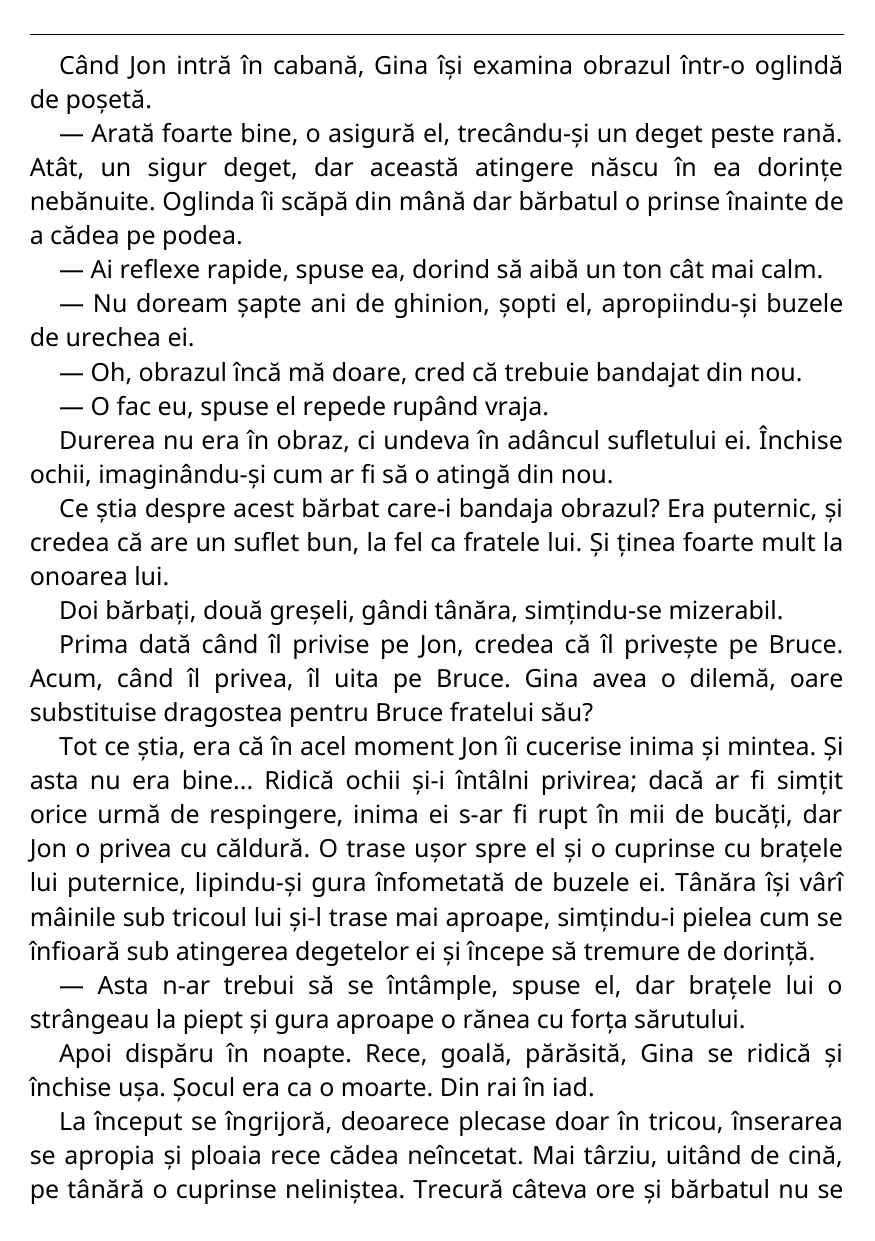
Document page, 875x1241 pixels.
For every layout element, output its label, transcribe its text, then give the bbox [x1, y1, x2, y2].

text Când Jon intră în cabană, Gina îşi examina obrazul într-o oglindă de poşetă. [29, 48, 844, 116]
text — Arată foarte bine, o asigură el, trecându-şi un deget peste rană. Atât, un sigur deget, dar această atingere născu în ea dorinţe nebănuite. Oglinda îi scăpă din mână dar bărbatul o prinse înainte de a cădea pe podea. [29, 116, 844, 252]
text Prima dată când îl privise pe Jon, credea că îl priveşte pe Bruce. Acum, când îl privea, îl uita pe Bruce. Gina avea o dilemă, oare substituise dragostea pentru Bruce fratelui său? [29, 627, 844, 729]
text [29, 1103, 844, 1206]
text Doi bărbaţi, două greşeli, gândi tânăra, simţindu-se mizerabil. [29, 593, 844, 627]
text — Nu doream şapte ani de ghinion, şopti el, apropiindu-şi buzele de urechea ei. [29, 286, 844, 354]
text Apoi dispăru în noapte. Rece, goală, părăsită, Gina se ridică şi închise uşa. Şocul era ca o moarte. Din rai în iad. [29, 1035, 844, 1103]
text — Asta n-ar trebui să se întâmple, spuse el, dar braţele lui o strângeau la piept şi gura aproape o rănea cu forţa sărutului. [29, 967, 844, 1035]
text Ce ştia despre acest bărbat care-i bandaja obrazul? Era puternic, şi credea că are un suflet bun, la fel ca fratele lui. Şi ţinea foarte mult la onoarea lui. [29, 490, 844, 593]
text — Oh, obrazul încă mă doare, cred că trebuie bandajat din nou. [29, 354, 844, 388]
text Durerea nu era în obraz, ci undeva în adâncul sufletului ei. Închise ochii, imaginându-şi cum ar fi să o atingă din nou. [29, 422, 844, 490]
text Tot ce ştia, era că în acel moment Jon îi cucerise inima şi mintea. Şi asta nu era bine... Ridică ochii şi-i întâlni privirea; dacă ar fi simţit orice urmă de respingere, inima ei s-ar fi rupt în mii de bucăţi, dar Jon o privea cu căldură. O trase uşor spre el şi o cuprinse cu braţele lui puternice, lipindu-şi gura înfometată de buzele ei. Tânăra îşi vârî mâinile sub tricoul lui şi-l trase mai aproape, simţindu-i pielea cum se înfioară sub atingerea degetelor ei şi începe să tremure de dorinţă. [29, 729, 844, 967]
text — Ai reflexe rapide, spuse ea, dorind să aibă un ton cât mai calm. [29, 252, 844, 286]
text — O fac eu, spuse el repede rupând vraja. [29, 388, 844, 422]
